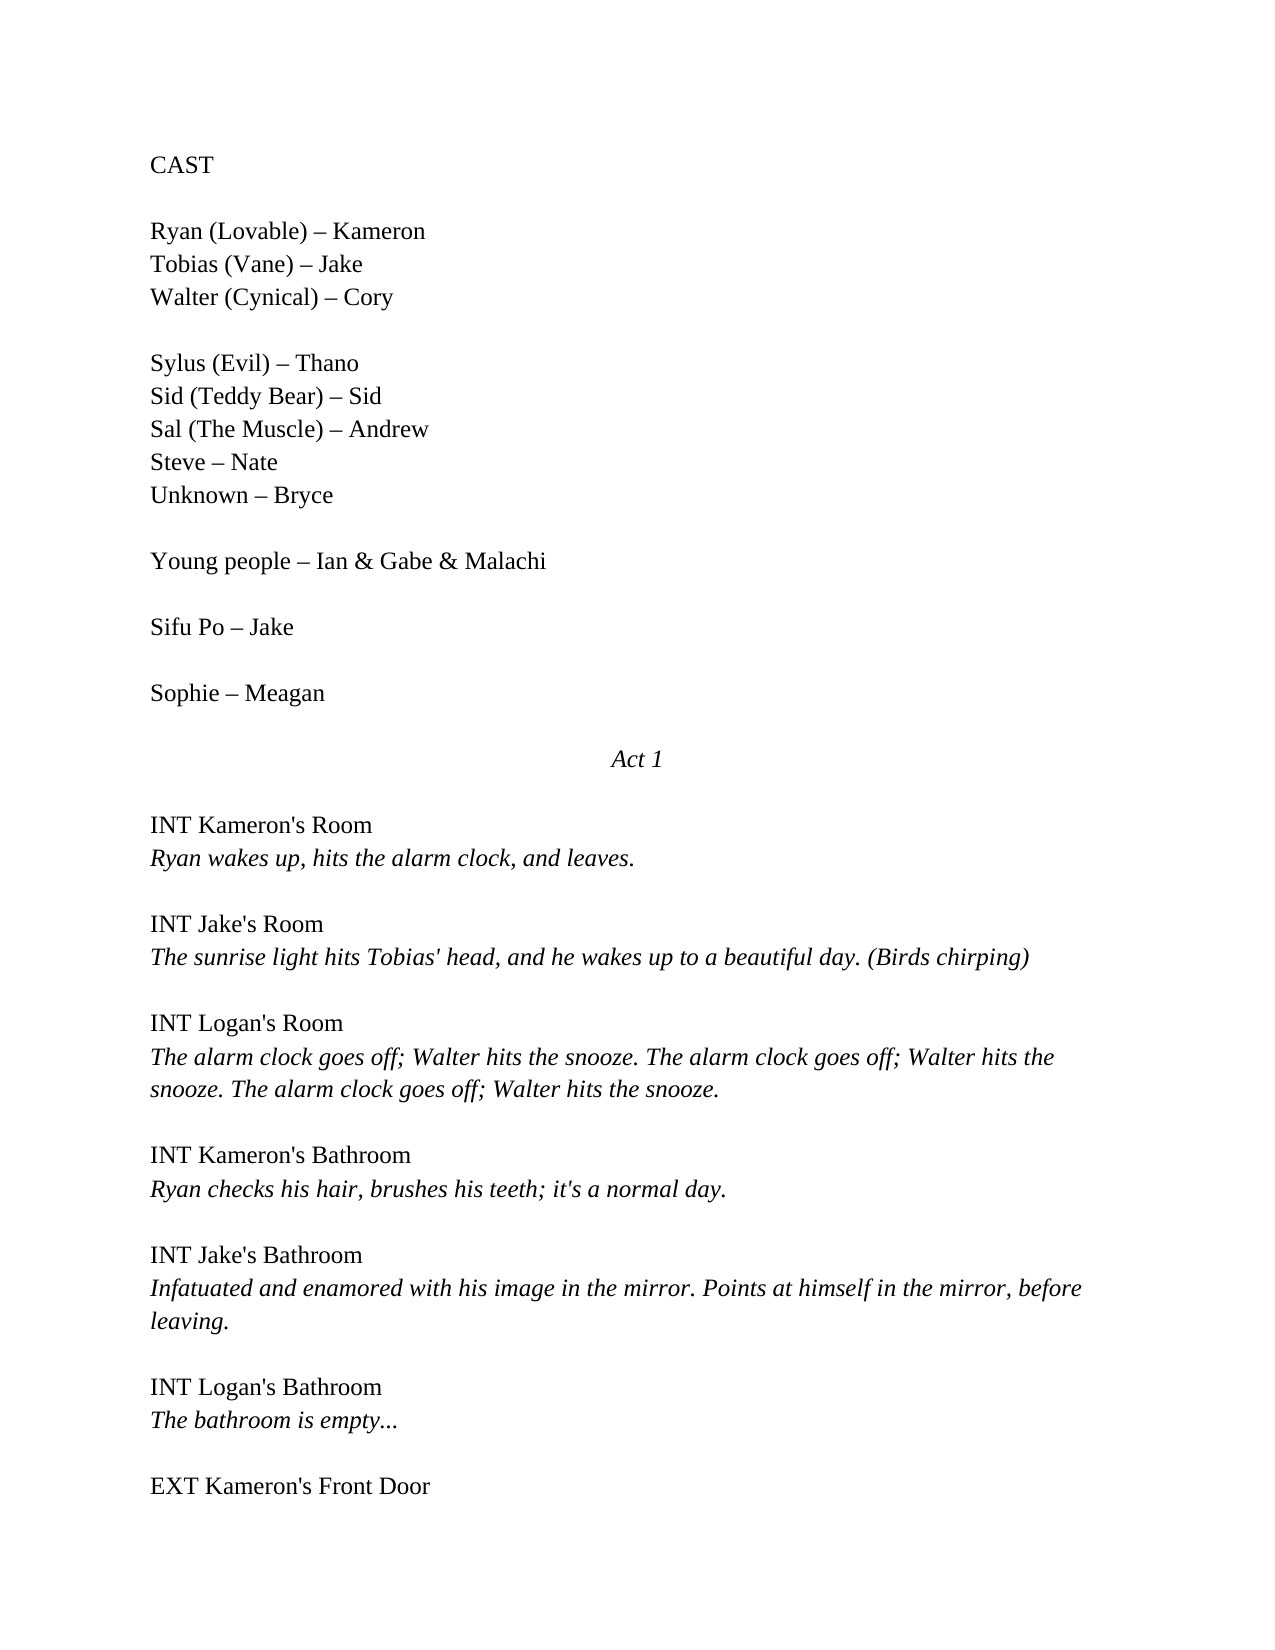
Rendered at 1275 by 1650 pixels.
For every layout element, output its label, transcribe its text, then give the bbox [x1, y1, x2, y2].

text EXT Kameron's Front Door [150, 1471, 1125, 1499]
text Sal (The Muscle) – Andrew [150, 414, 1125, 443]
text INT Logan's Bathroom [150, 1372, 1125, 1401]
text Ryan wakes up, hits the alarm clock, and leaves. [150, 843, 1125, 872]
text The alarm clock goes off; Walter hits the snooze. The alarm clock goes off; Walter hits the snooze. The alarm clock goes off; Walter hits the snooze. [150, 1042, 1125, 1103]
text Ryan (Lovable) – Kameron [150, 216, 1125, 245]
text Walter (Cynical) – Cory [150, 282, 1125, 311]
text The sunrise light hits Tobias' head, and he wakes up to a beautiful day. (Birds chirping) [150, 942, 1125, 971]
text Tobias (Vane) – Jake [150, 249, 1125, 278]
text INT Kameron's Bathroom [150, 1141, 1125, 1169]
text CAST [150, 150, 1125, 179]
text INT Jake's Room [150, 909, 1125, 938]
text Sophie – Meagan [150, 678, 1125, 707]
text Act 1 [150, 744, 1125, 773]
text The bathroom is empty... [150, 1405, 1125, 1433]
text Infatuated and enamored with his image in the mirror. Points at himself in the mirror, before leaving. [150, 1273, 1125, 1334]
text INT Jake's Bathroom [150, 1240, 1125, 1268]
text Sid (Teddy Bear) – Sid [150, 381, 1125, 410]
text Steve – Nate [150, 447, 1125, 476]
text INT Logan's Room [150, 1008, 1125, 1037]
text INT Kameron's Room [150, 810, 1125, 839]
text Unknown – Bryce [150, 480, 1125, 509]
text Young people – Ian & Gabe & Malachi [150, 546, 1125, 575]
text Sifu Po – Jake [150, 612, 1125, 641]
text Sylus (Evil) – Thano [150, 348, 1125, 377]
text Ryan checks his hair, brushes his teeth; it's a normal day. [150, 1174, 1125, 1202]
